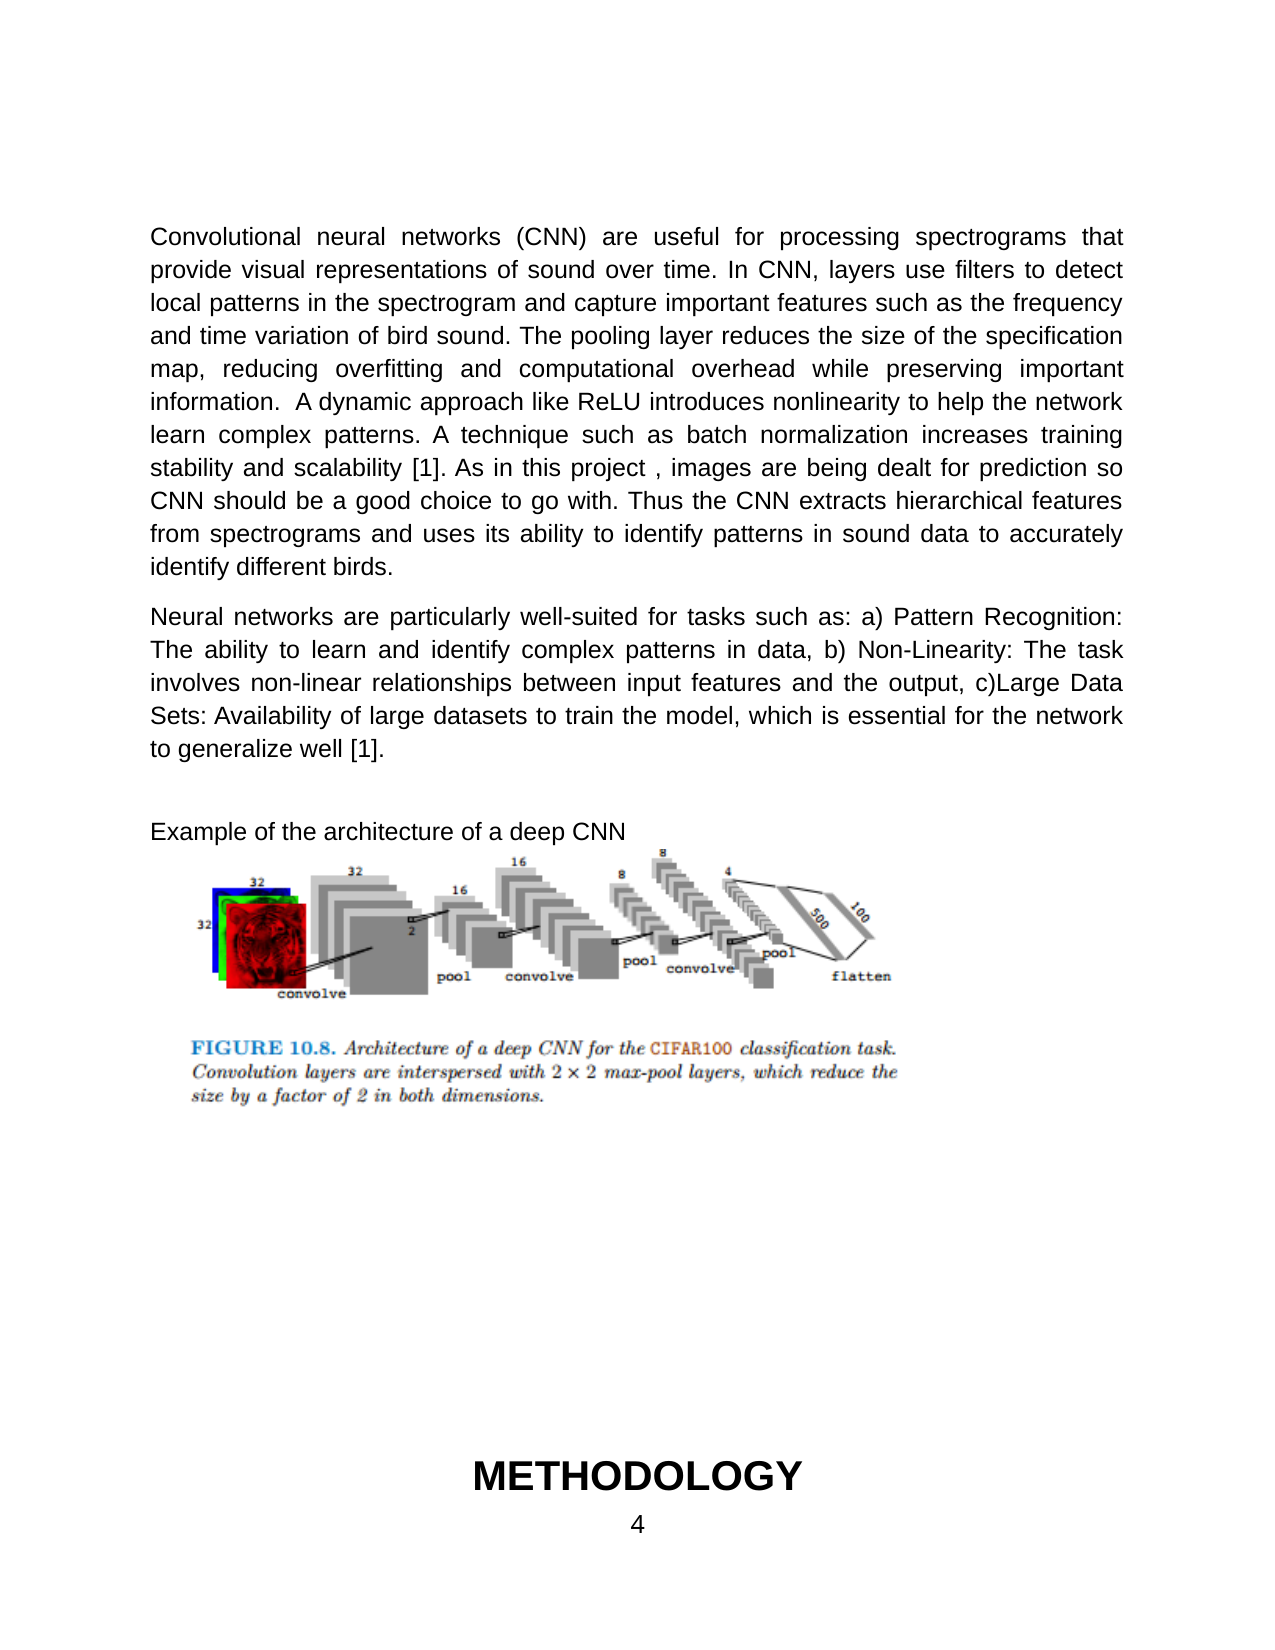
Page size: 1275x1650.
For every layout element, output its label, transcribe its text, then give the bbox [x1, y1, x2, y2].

text Example of the architecture of a deep CNN [150, 816, 1125, 845]
picture [150, 849, 921, 1116]
text Neural networks are particularly well-suited for tasks such as: a) Pattern Recognition: The ability to learn and identify complex patterns in data, b) Non-Linearity: The task involves non-linear relationships between input features and the output, c)Large Data Sets: Availability of large datasets to train the model, which is essential for the network to generalize well [1]. [150, 602, 1125, 762]
text Convolutional neural networks (CNN) are useful for processing spectrograms that provide visual representations of sound over time. In CNN, layers use filters to detect local patterns in the spectrogram and capture important features such as the frequency and time variation of bird sound. The pooling layer reduces the size of the specification map, reducing overfitting and computational overhead while preserving important information. A dynamic approach like ReLU introduces nonlinearity to help the network learn complex patterns. A technique such as batch normalization increases training stability and scalability [1]. As in this project , images are being dealt for prediction so CNN should be a good choice to go with. Thus the CNN extracts hierarchical features from spectrograms and uses its ability to identify patterns in sound data to accurately identify different birds. [150, 222, 1125, 581]
text METHODOLOGY [150, 1452, 1125, 1499]
